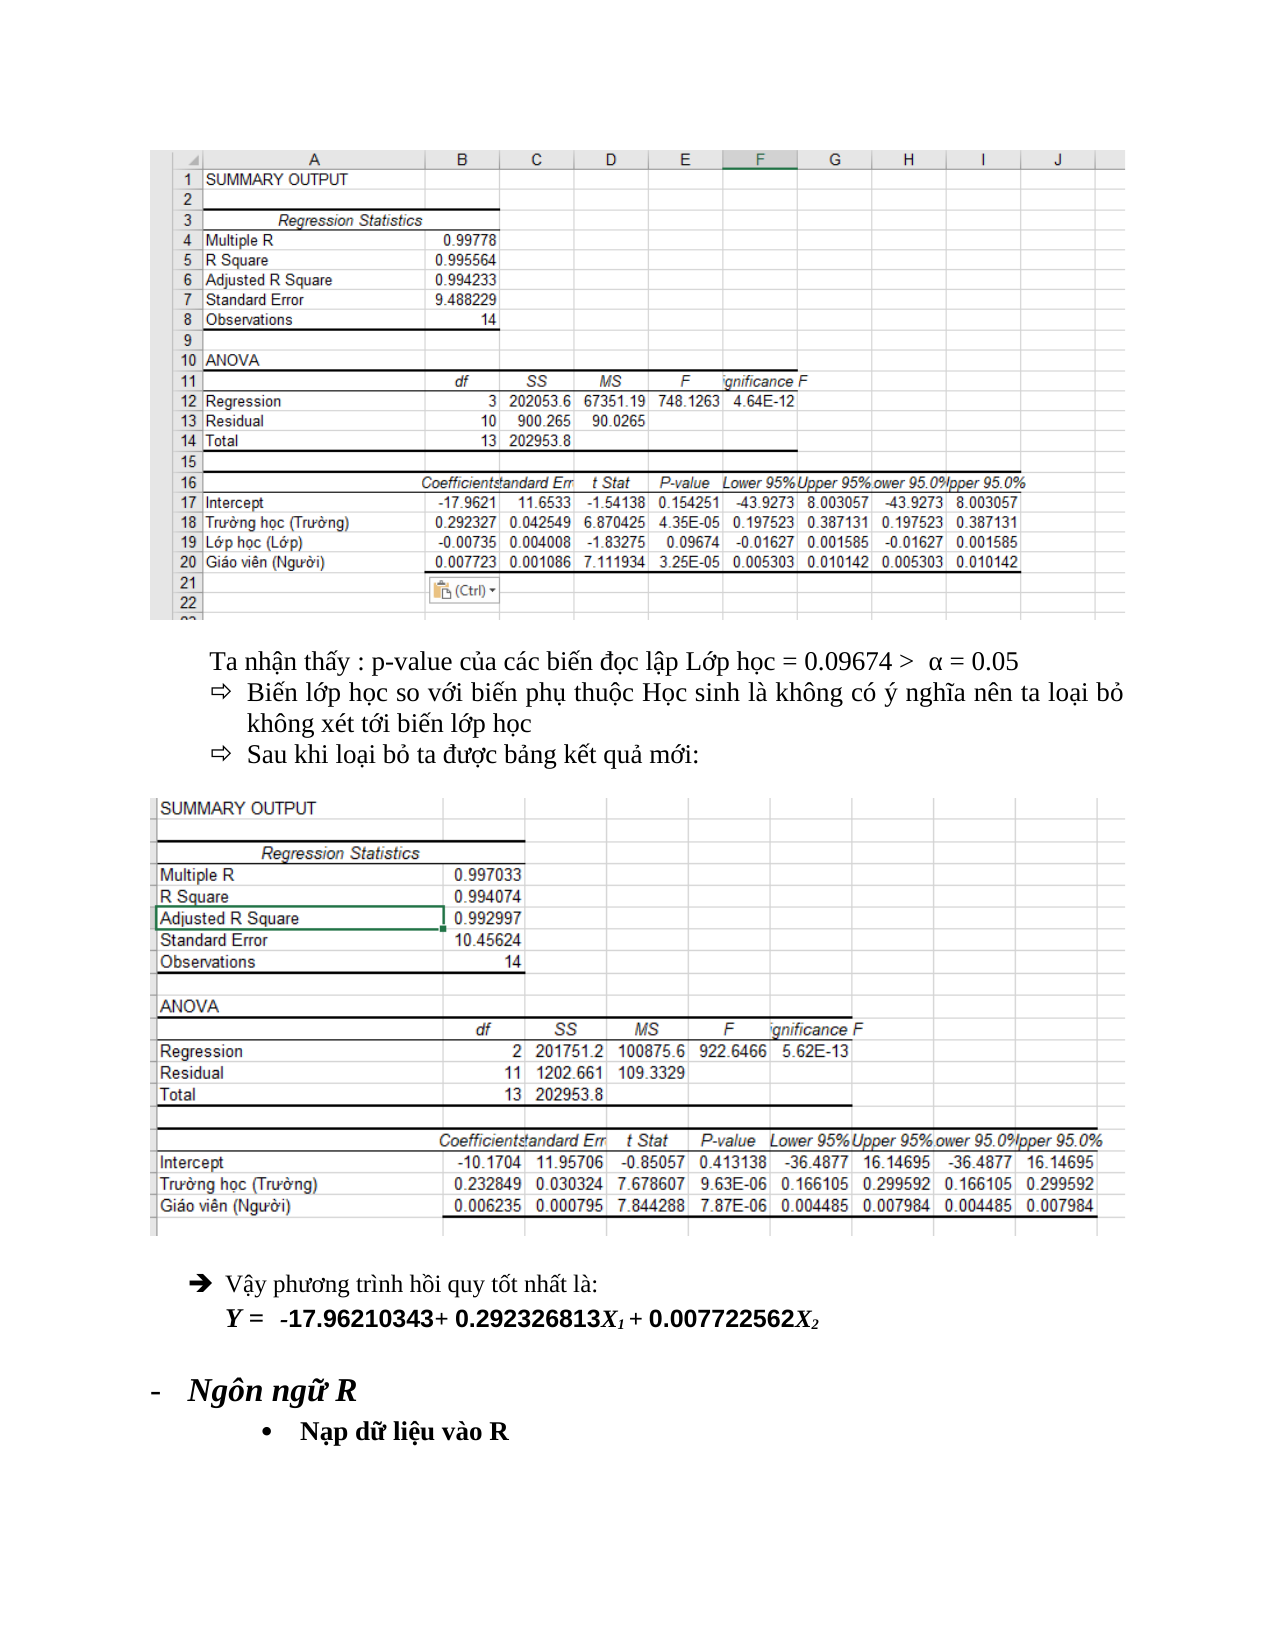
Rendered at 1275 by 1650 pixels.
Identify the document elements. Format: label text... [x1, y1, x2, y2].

list Nạp dữ liệu vào R [262, 1415, 1125, 1446]
list Y = -17.96210343+ 0.292326813X1 + 0.007722562X2 [225, 1302, 1125, 1333]
list Sau khi loại bỏ ta được bảng kết quả mới: [209, 738, 1125, 769]
text Ta nhận thấy : p-value của các biến đọc lập Lớp học = 0.09674 > α = 0.05 [209, 644, 1125, 676]
list Vậy phương trình hồi quy tốt nhất là: [187, 1269, 1125, 1298]
picture [150, 150, 1125, 620]
list Biến lớp học so với biến phụ thuộc Học sinh là không có ý nghĩa nên ta loại bỏ không xét tới biến lớp học [209, 676, 1125, 738]
list Ngôn ngữ R [150, 1371, 1125, 1409]
picture [150, 798, 1125, 1236]
